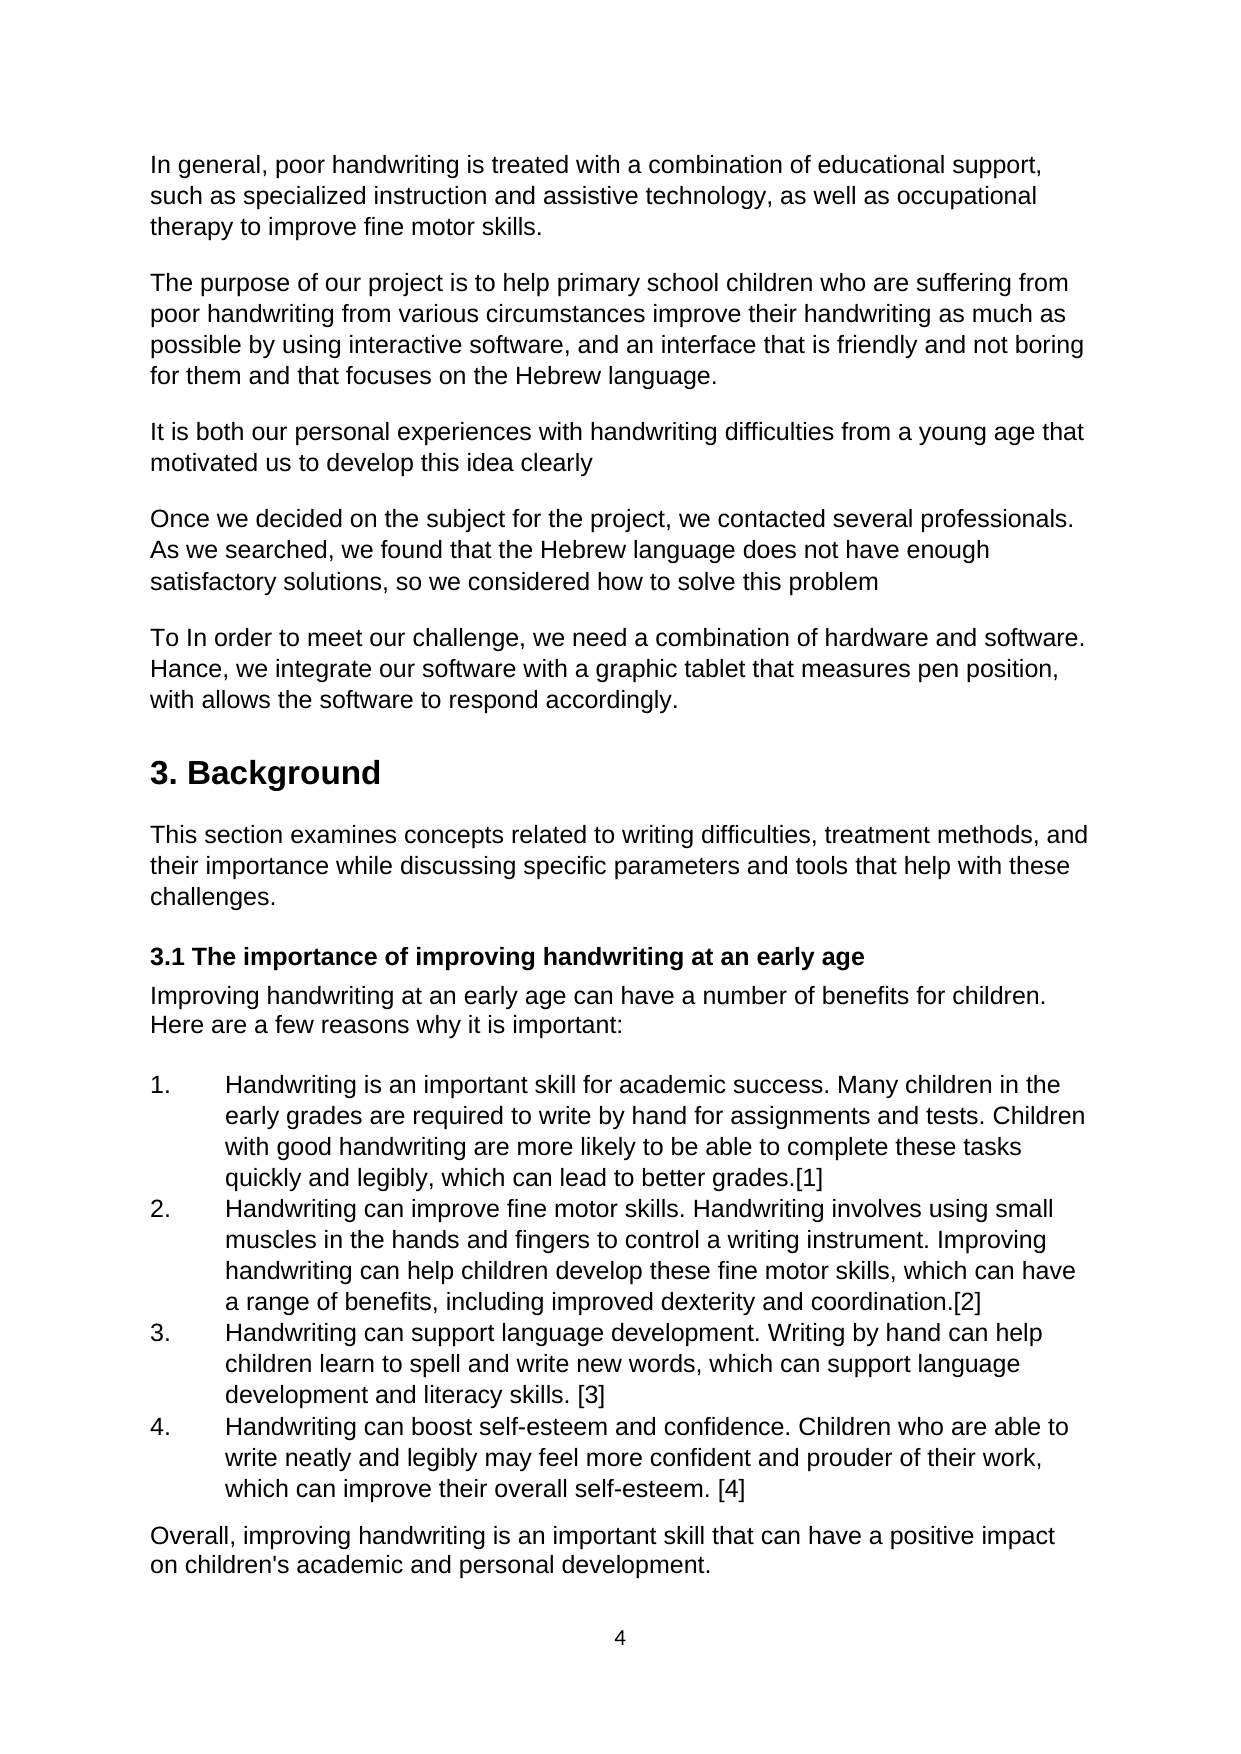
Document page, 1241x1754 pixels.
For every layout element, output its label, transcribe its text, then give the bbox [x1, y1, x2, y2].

subtitle 3.1 The importance of improving handwriting at an early age [150, 942, 1090, 971]
text Improving handwriting at an early age can have a number of benefits for children. Here are a few reasons why it is important: [150, 981, 1090, 1039]
text It is both our personal experiences with handwriting difficulties from a young age that motivated us to develop this idea clearly [150, 417, 1090, 477]
text Once we decided on the subject for the project, we contacted several professionals. As we searched, we found that the Hebrew language does not have enough satisfactory solutions, so we considered how to solve this problem [150, 504, 1090, 595]
text This section examines concepts related to writing difficulties, treatment methods, and their importance while discussing specific parameters and tools that help with these challenges. [150, 819, 1090, 910]
text In general, poor handwriting is treated with a combination of educational support, such as specialized instruction and assistive technology, as well as occupational therapy to improve fine motor skills. [150, 150, 1090, 241]
list Handwriting is an important skill for academic success. Many children in the early grades are required to write by hand for assignments and tests. Children with good handwriting are more likely to be able to complete these tasks quickly and legibly, which can lead to better grades.[1] [150, 1070, 1090, 1192]
subtitle 3. Background [150, 753, 1090, 792]
list Handwriting can improve fine motor skills. Handwriting involves using small muscles in the hands and fingers to control a writing instrument. Improving handwriting can help children develop these fine motor skills, which can have a range of benefits, including improved dexterity and coordination.[2] [150, 1194, 1090, 1316]
list Handwriting can support language development. Writing by hand can help children learn to spell and write new words, which can support language development and literacy skills. [3] [150, 1318, 1090, 1409]
text To In order to meet our challenge, we need a combination of hardware and software. Hance, we integrate our software with a graphic tablet that measures pen position, with allows the software to respond accordingly. [150, 622, 1090, 713]
text The purpose of our project is to help primary school children who are suffering from poor handwriting from various circumstances improve their handwriting as much as possible by using interactive software, and an interface that is friendly and not boring for them and that focuses on the Hebrew language. [150, 268, 1090, 390]
list Handwriting can boost self-esteem and confidence. Children who are able to write neatly and legibly may feel more confident and prouder of their work, which can improve their overall self-esteem. [4] [150, 1411, 1090, 1502]
text Overall, improving handwriting is an important skill that can have a positive impact on children's academic and personal development. [150, 1521, 1090, 1579]
